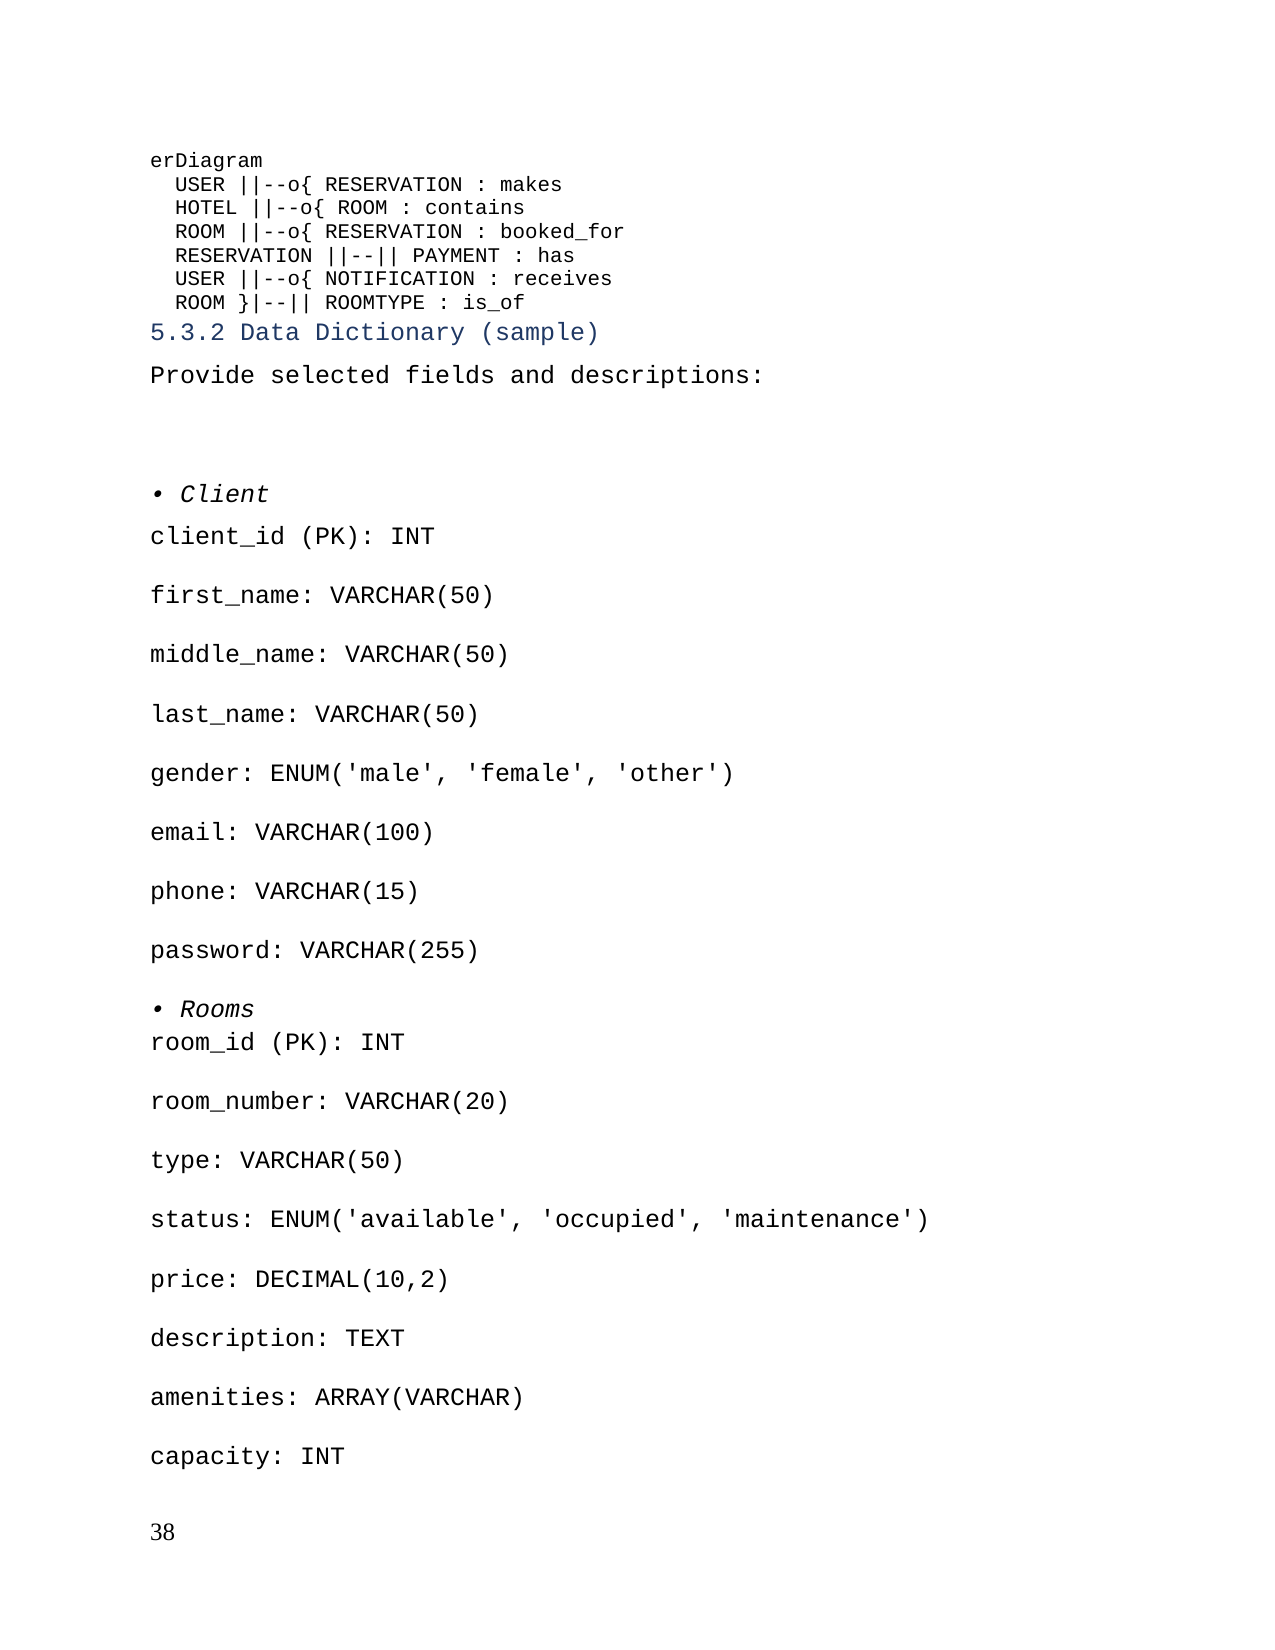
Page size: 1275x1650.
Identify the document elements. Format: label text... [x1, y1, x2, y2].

text USER ||--o{ RESERVATION : makes [150, 174, 1125, 197]
text ROOM ||--o{ RESERVATION : booked_for [150, 221, 1125, 244]
text USER ||--o{ NOTIFICATION : receives [150, 268, 1125, 292]
text RESERVATION ||--|| PAYMENT : has [150, 244, 1125, 268]
text erDiagram [150, 150, 1125, 174]
subtitle 5.3.2 Data Dictionary (sample) [150, 320, 1125, 348]
subtitle • Client [150, 481, 1125, 509]
text ROOM }|--|| ROOMTYPE : is_of [150, 292, 1125, 316]
subtitle • Rooms [150, 997, 1125, 1025]
text HOTEL ||--o{ ROOM : contains [150, 197, 1125, 221]
